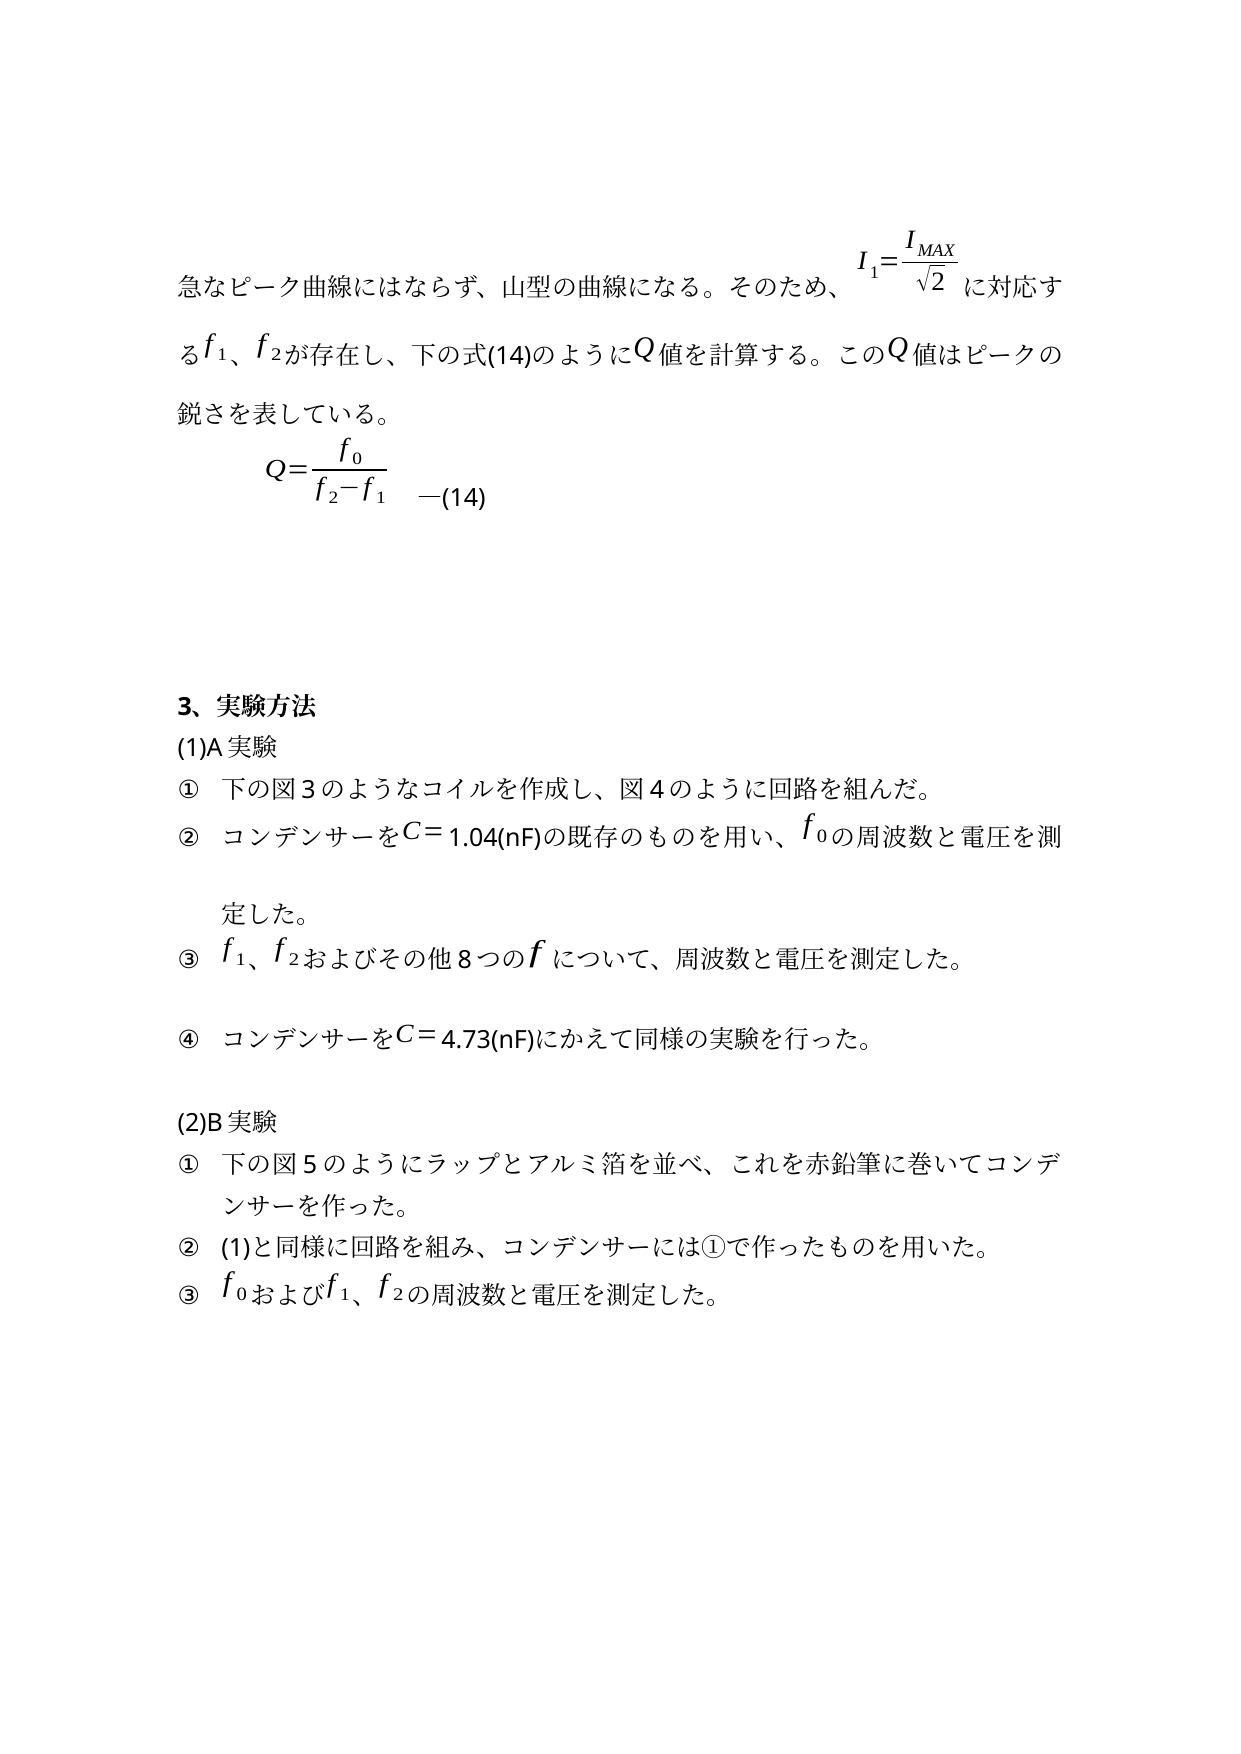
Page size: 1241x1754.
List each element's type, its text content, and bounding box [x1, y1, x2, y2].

list (1)と同様に回路を組み、コンデンサーには①で作ったものを用いた。 [177, 1225, 1063, 1267]
list 、およびその他8つのについて、周波数と電圧を測定した。 [177, 933, 1063, 1017]
list および、の周波数と電圧を測定した。 [177, 1267, 1063, 1350]
list 下の図5のようにラップとアルミ箔を並べ、これを赤鉛筆に巻いてコンデンサーを作った。 [177, 1142, 1063, 1225]
text 3、実験方法 [177, 683, 1063, 725]
list 下の図3のようなコイルを作成し、図4のように回路を組んだ。 [177, 767, 1063, 808]
text (2)B実験 [177, 1100, 1063, 1142]
list コンデンサーを1.04(nF)の既存のものを用い、の周波数と電圧を測定した。 [177, 808, 1063, 933]
text (1)A実験 [177, 725, 1063, 767]
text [177, 225, 1063, 433]
text ―(14) [177, 433, 1063, 517]
list コンデンサーを4.73(nF)にかえて同様の実験を行った。 [177, 1017, 1063, 1058]
